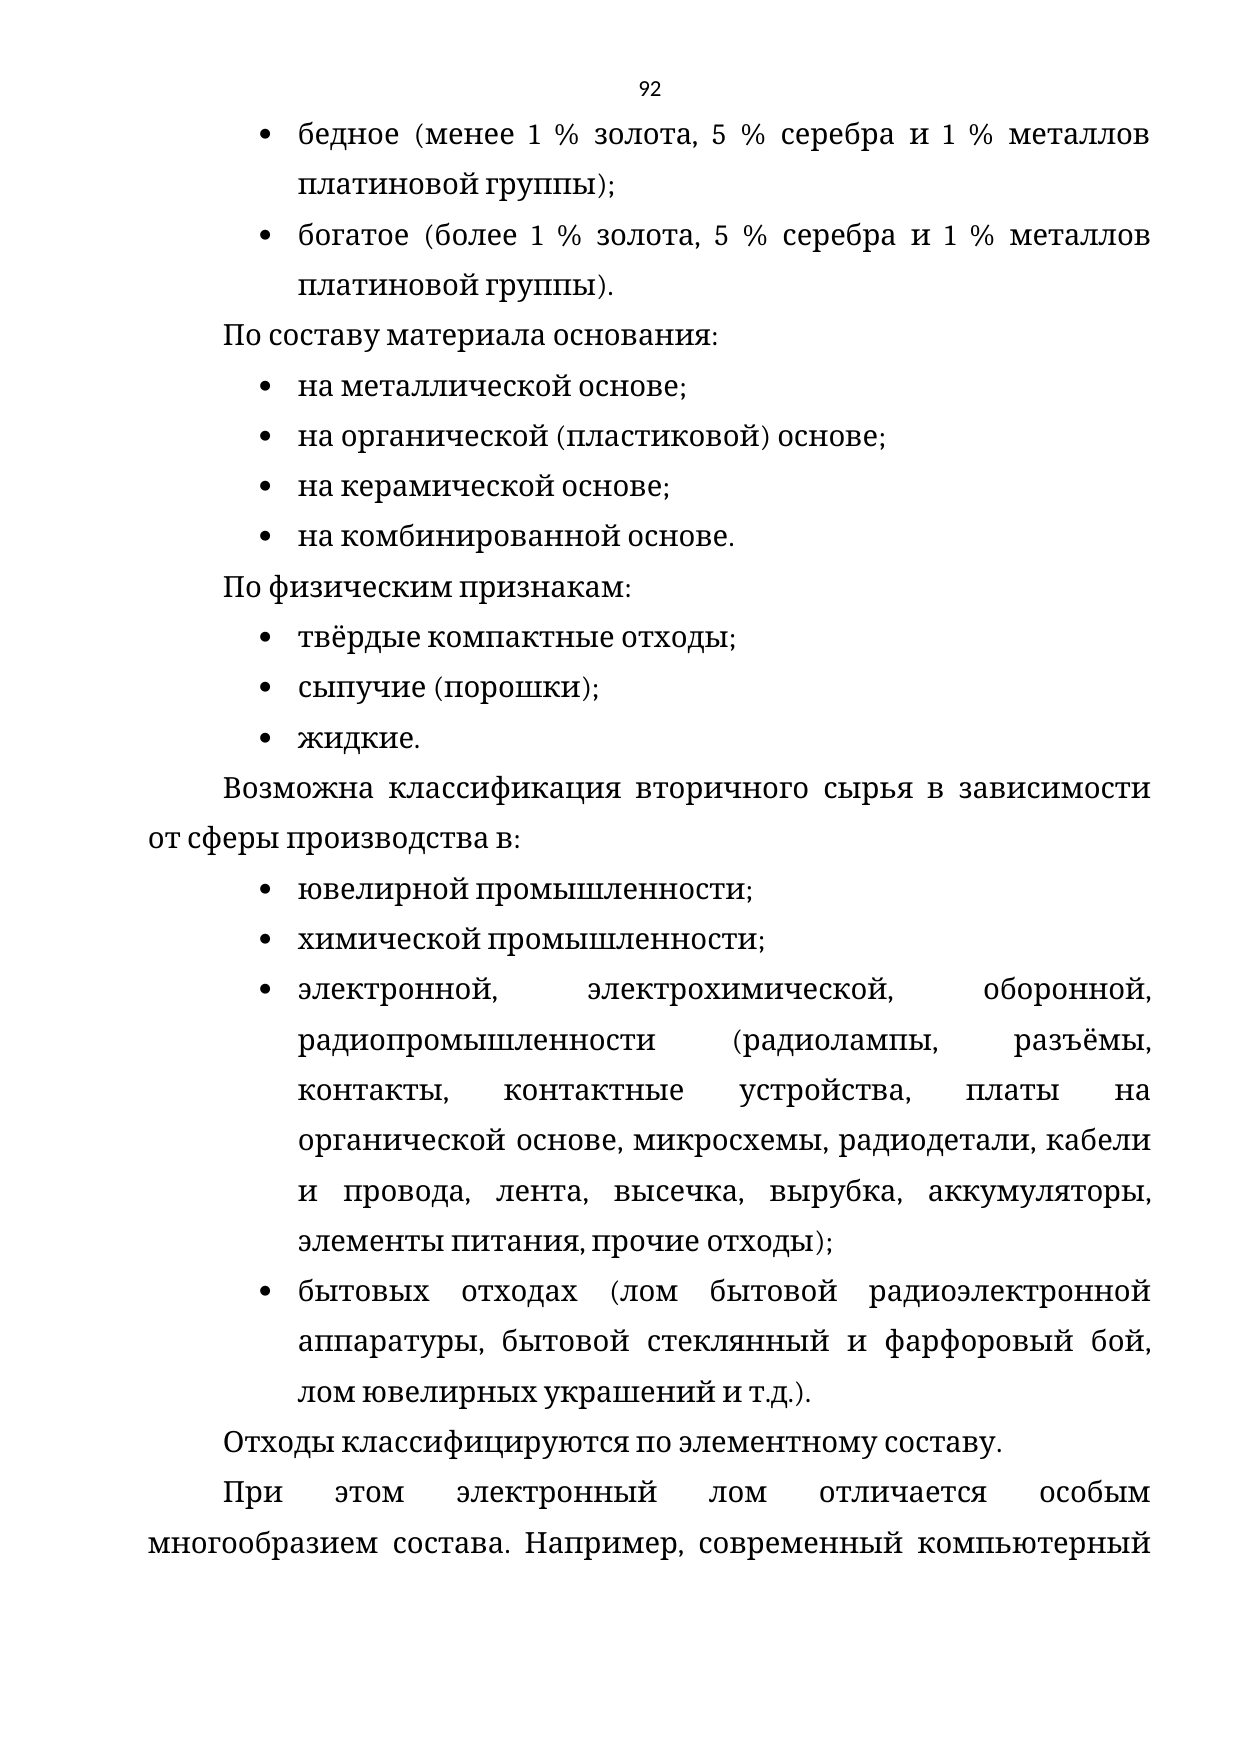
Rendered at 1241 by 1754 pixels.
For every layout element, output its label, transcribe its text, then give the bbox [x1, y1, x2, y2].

text По физическим признакам: [148, 571, 1152, 604]
list электронной, электрохимической, оборонной, радиопромышленности (радиолампы, разъёмы, контакты, контактные устройства, платы на органической основе, микросхемы, радиодетали, кабели и провода, лента, высечка, вырубка, аккумуляторы, элементы питания, прочие отходы); [260, 973, 1152, 1258]
text Отходы классифицируются по элементному составу. [148, 1426, 1152, 1460]
list бытовых отходах (лом бытовой радиоэлектронной аппаратуры, бытовой стеклянный и фарфоровый бой, лом ювелирных украшений и т.д.). [260, 1275, 1152, 1409]
list твёрдые компактные отходы; [260, 621, 1152, 655]
list на керамической основе; [260, 470, 1152, 504]
text Возможна классификация вторичного сырья в зависимости от сферы производства в: [148, 772, 1152, 856]
list бедное (менее 1 % золота, 5 % серебра и 1 % металлов платиновой группы); [260, 118, 1152, 202]
list жидкие. [260, 722, 1152, 755]
list химической промышленности; [260, 923, 1152, 957]
list на металлической основе; [260, 370, 1152, 403]
list ювелирной промышленности; [260, 873, 1152, 906]
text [148, 1477, 1152, 1560]
text По составу материала основания: [148, 319, 1152, 353]
list на комбинированной основе. [260, 521, 1152, 554]
list на органической (пластиковой) основе; [260, 420, 1152, 453]
list богатое (более 1 % золота, 5 % серебра и 1 % металлов платиновой группы). [260, 219, 1152, 303]
list сыпучие (порошки); [260, 672, 1152, 705]
